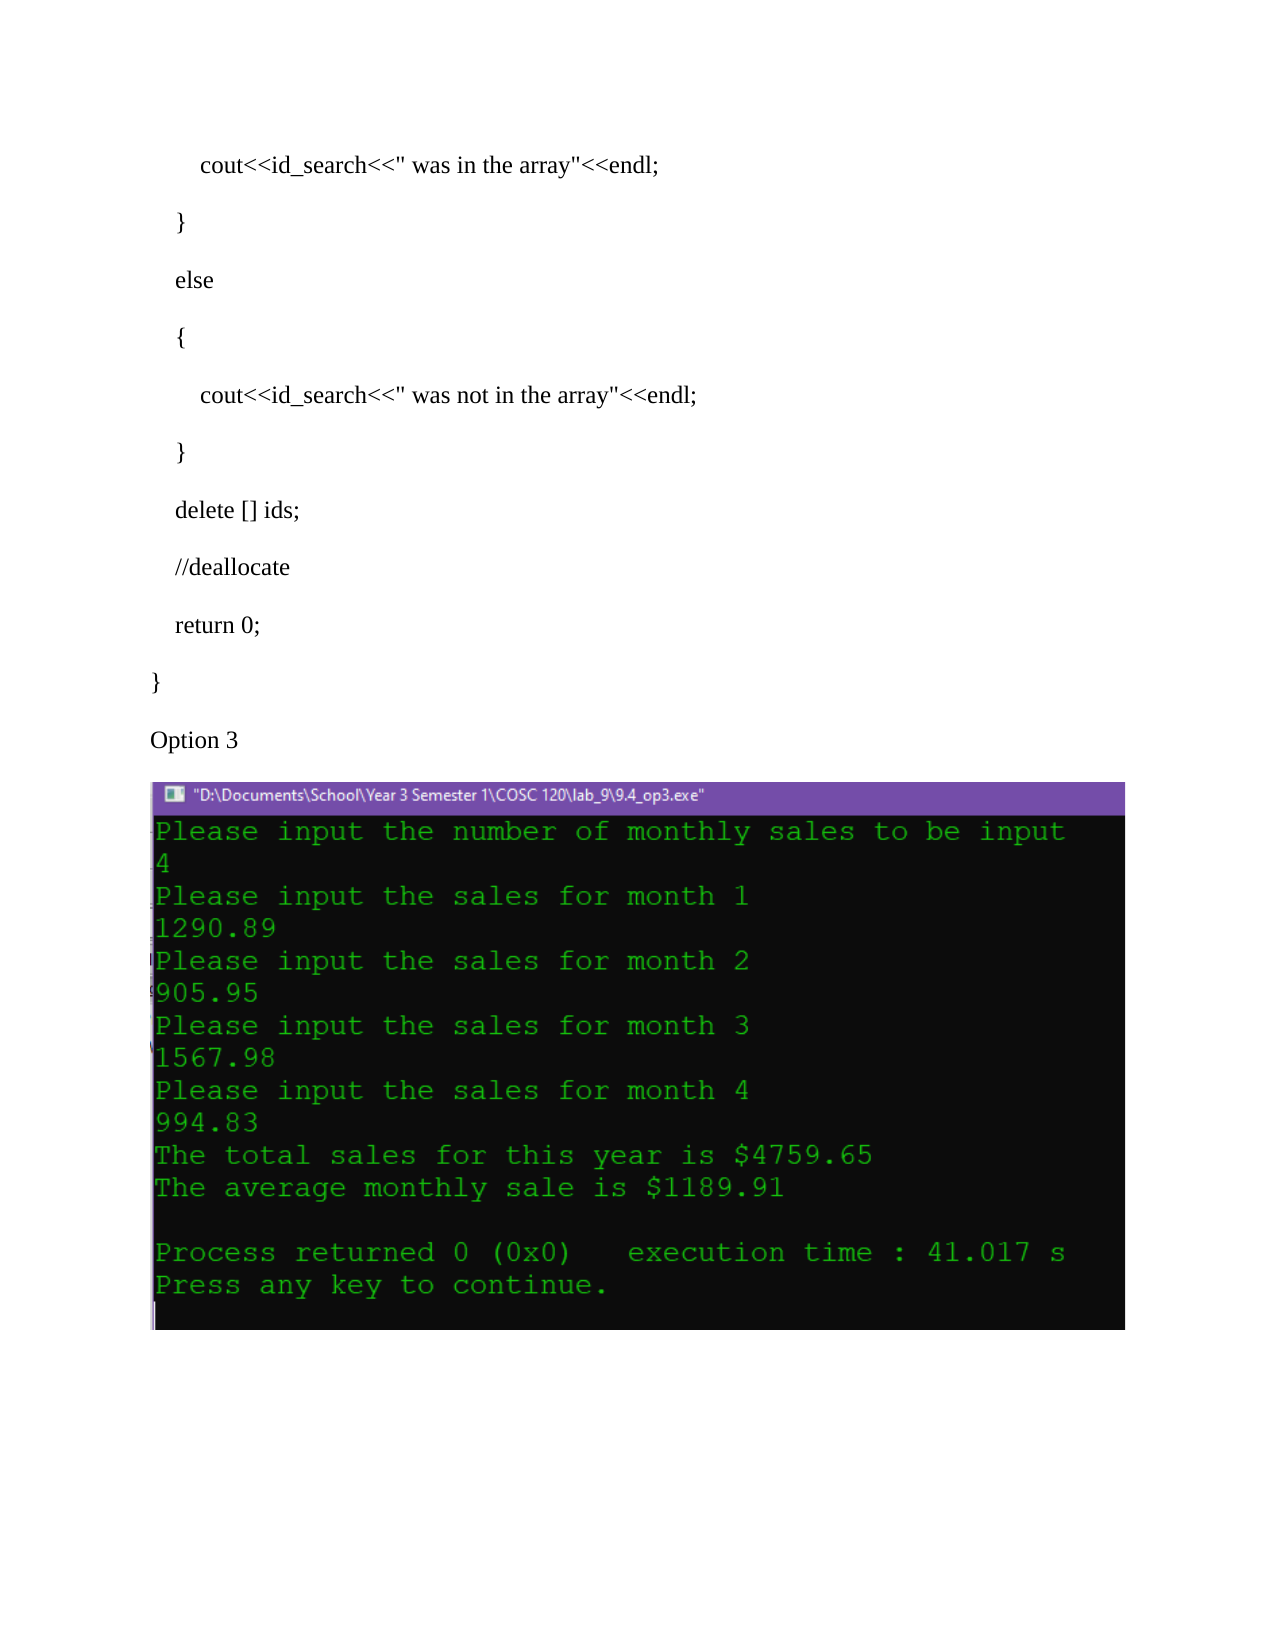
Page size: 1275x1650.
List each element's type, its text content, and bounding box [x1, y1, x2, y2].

text } [150, 437, 1125, 466]
text } [150, 207, 1125, 236]
text //deallocate [150, 552, 1125, 581]
text return 0; [150, 610, 1125, 639]
text } [150, 667, 1125, 696]
text cout<<id_search<<" was not in the array"<<endl; [150, 380, 1125, 409]
text else [150, 265, 1125, 294]
text Option 3 [150, 725, 1125, 754]
picture [150, 782, 1125, 1330]
text delete [] ids; [150, 495, 1125, 524]
text { [150, 322, 1125, 351]
text cout<<id_search<<" was in the array"<<endl; [150, 150, 1125, 179]
